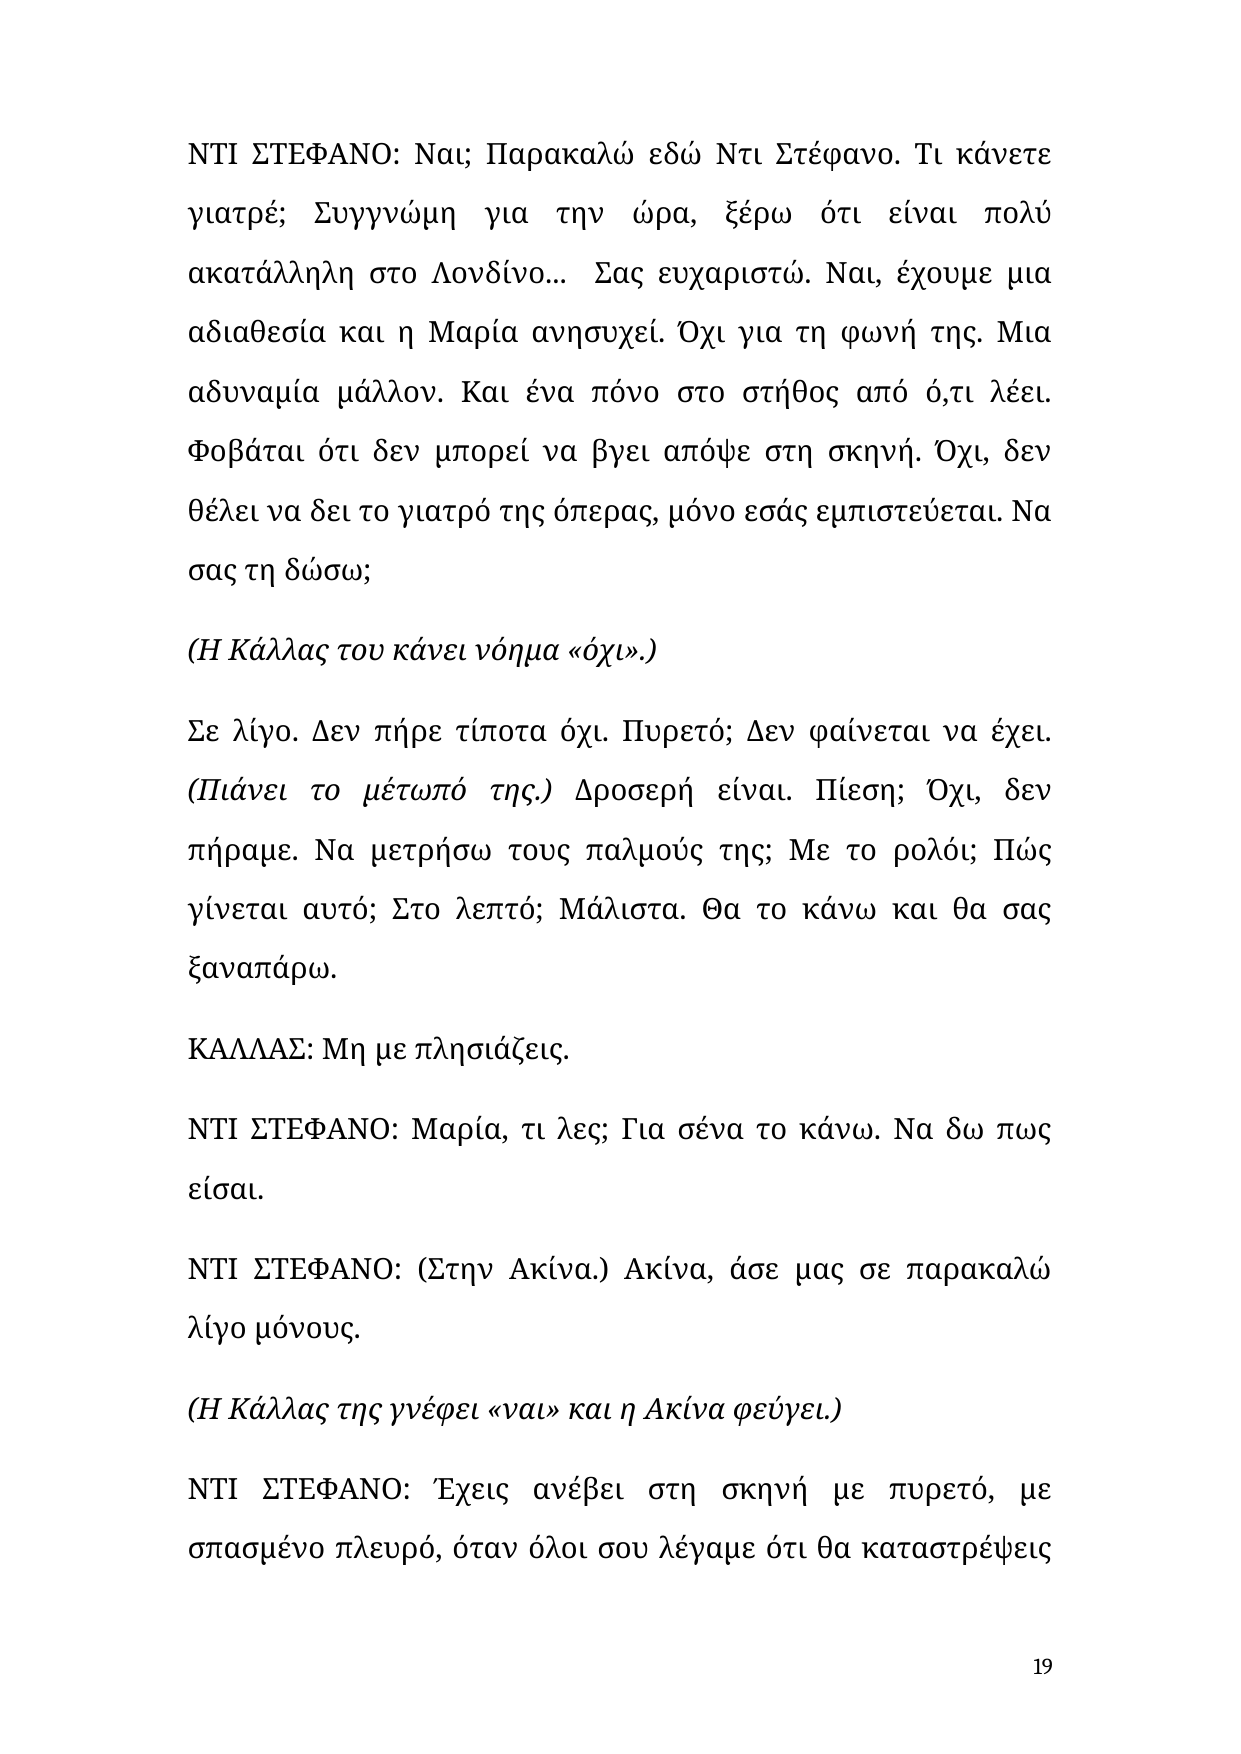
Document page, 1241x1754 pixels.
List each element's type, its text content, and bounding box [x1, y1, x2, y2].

text ΝΤΙ ΣΤΕΦΑΝΟ: (Στην Ακίνα.) Ακίνα, άσε μας σε παρακαλώ λίγο μόνους. [187, 1248, 1053, 1347]
text ΝΤΙ ΣΤΕΦΑΝΟ: Ναι; Παρακαλώ εδώ Ντι Στέφανο. Τι κάνετε γιατρέ; Συγγνώμη για την ώρα, ξέρω ότι είναι πολύ ακατάλληλη στο Λονδίνο... Σας ευχαριστώ. Ναι, έχουμε μια αδιαθεσία και η Μαρία ανησυχεί. Όχι για τη φωνή της. Μια αδυναμία μάλλον. Και ένα πόνο στο στήθος από ό,τι λέει. Φοβάται ότι δεν μπορεί να βγει απόψε στη σκηνή. Όχι, δεν θέλει να δει το γιατρό της όπερας, μόνο εσάς εμπιστεύεται. Να σας τη δώσω; [187, 133, 1053, 589]
text Σε λίγο. Δεν πήρε τίποτα όχι. Πυρετό; Δεν φαίνεται να έχει. (Πιάνει το μέτωπό της.) Δροσερή είναι. Πίεση; Όχι, δεν πήραμε. Να μετρήσω τους παλμούς της; Με το ρολόι; Πώς γίνεται αυτό; Στο λεπτό; Μάλιστα. Θα το κάνω και θα σας ξαναπάρω. [187, 710, 1053, 987]
text (Η Κάλλας του κάνει νόημα «όχι».) [187, 629, 1053, 669]
text ΝΤΙ ΣΤΕΦΑΝΟ: Μαρία, τι λες; Για σένα το κάνω. Να δω πως είσαι. [187, 1108, 1053, 1208]
text (Η Κάλλας της γνέφει «ναι» και η Ακίνα φεύγει.) [187, 1388, 1053, 1428]
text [187, 1468, 1053, 1567]
text ΚΑΛΛΑΣ: Μη με πλησιάζεις. [187, 1028, 1053, 1068]
